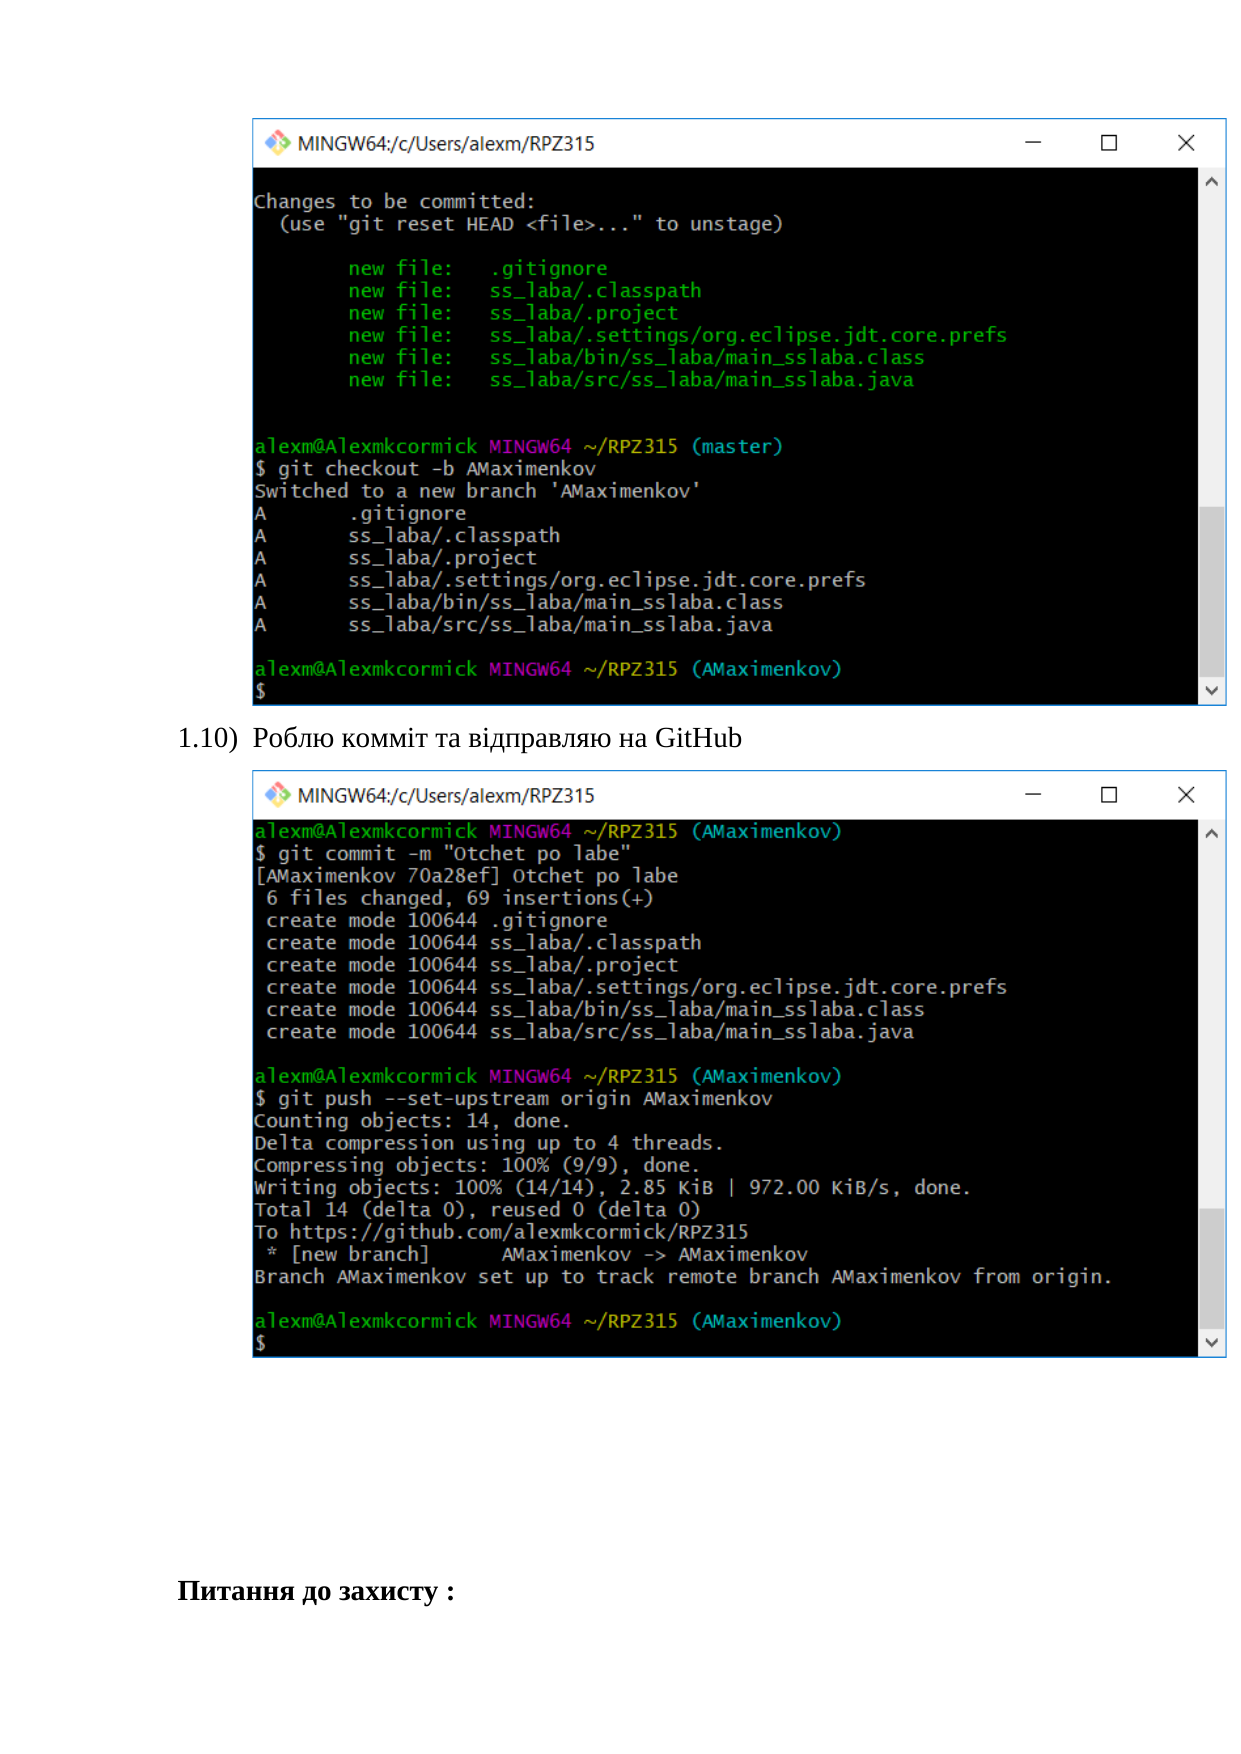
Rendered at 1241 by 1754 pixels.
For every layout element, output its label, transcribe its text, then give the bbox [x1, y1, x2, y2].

text Питання до захисту : [177, 1573, 1152, 1607]
list Роблю комміт та відправляю на GitHub [177, 720, 1152, 753]
picture [252, 770, 1227, 1358]
picture [252, 118, 1227, 706]
